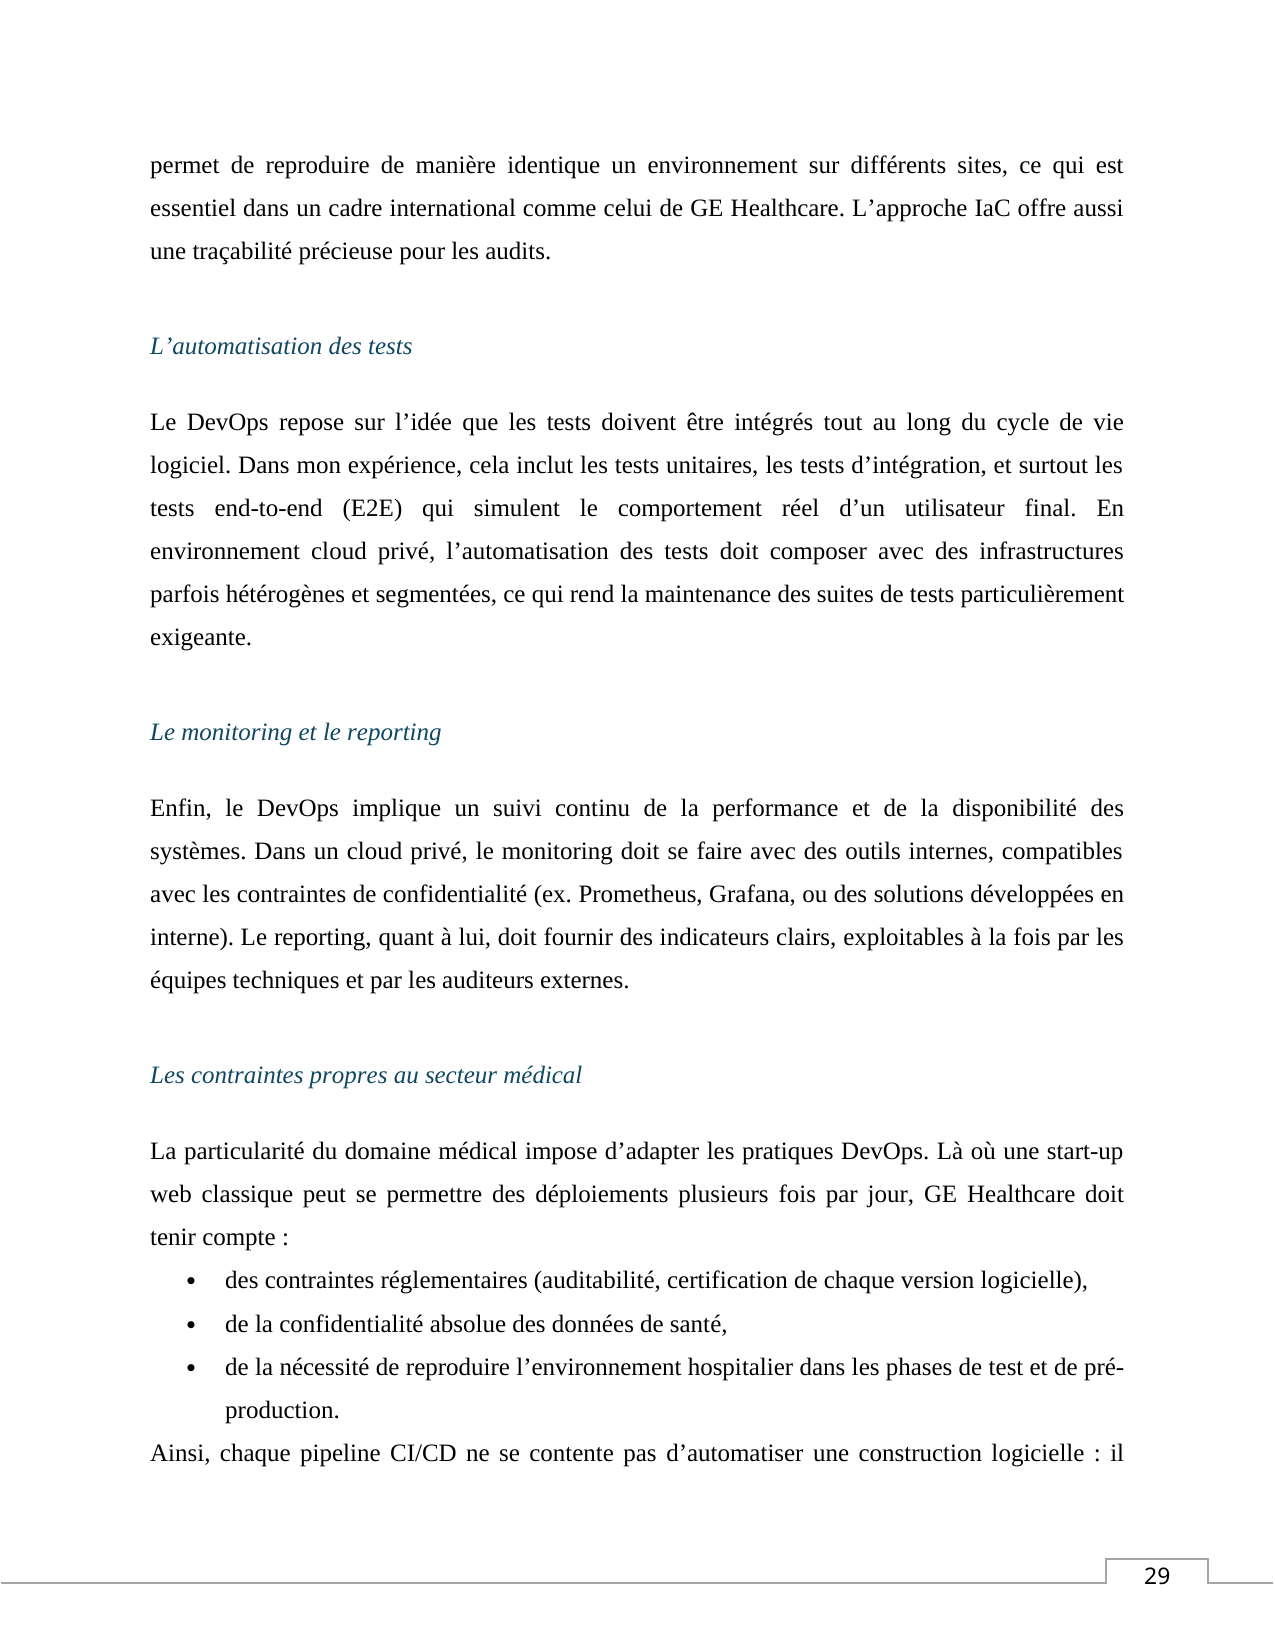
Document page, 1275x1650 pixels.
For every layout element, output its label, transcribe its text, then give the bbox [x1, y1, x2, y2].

list des contraintes réglementaires (auditabilité, certification de chaque version logicielle), [187, 1266, 1125, 1294]
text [150, 150, 1125, 265]
subtitle Le monitoring et le reporting [150, 717, 1125, 746]
text Le DevOps repose sur l’idée que les tests doivent être intégrés tout au long du cycle de vie logiciel. Dans mon expérience, cela inclut les tests unitaires, les tests d’intégration, et surtout les tests end-to-end (E2E) qui simulent le comportement réel d’un utilisateur final. En environnement cloud privé, l’automatisation des tests doit composer avec des infrastructures parfois hétérogènes et segmentées, ce qui rend la maintenance des suites de tests particulièrement exigeante. [150, 364, 1125, 651]
list de la confidentialité absolue des données de santé, [187, 1309, 1125, 1337]
subtitle Les contraintes propres au secteur médical [150, 1060, 1125, 1089]
text La particularité du domaine médical impose d’adapter les pratiques DevOps. Là où une start-up web classique peut se permettre des déploiements plusieurs fois par jour, GE Healthcare doit tenir compte : [150, 1136, 1125, 1251]
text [150, 1438, 1125, 1467]
list de la nécessité de reproduire l’environnement hospitalier dans les phases de test et de pré-production. [187, 1352, 1125, 1424]
text Enfin, le DevOps implique un suivi continu de la performance et de la disponibilité des systèmes. Dans un cloud privé, le monitoring doit se faire avec des outils internes, compatibles avec les contraintes de confidentialité (ex. Prometheus, Grafana, ou des solutions développées en interne). Le reporting, quant à lui, doit fournir des indicateurs clairs, exploitables à la fois par les équipes techniques et par les auditeurs externes. [150, 750, 1125, 994]
subtitle L’automatisation des tests [150, 331, 1125, 359]
